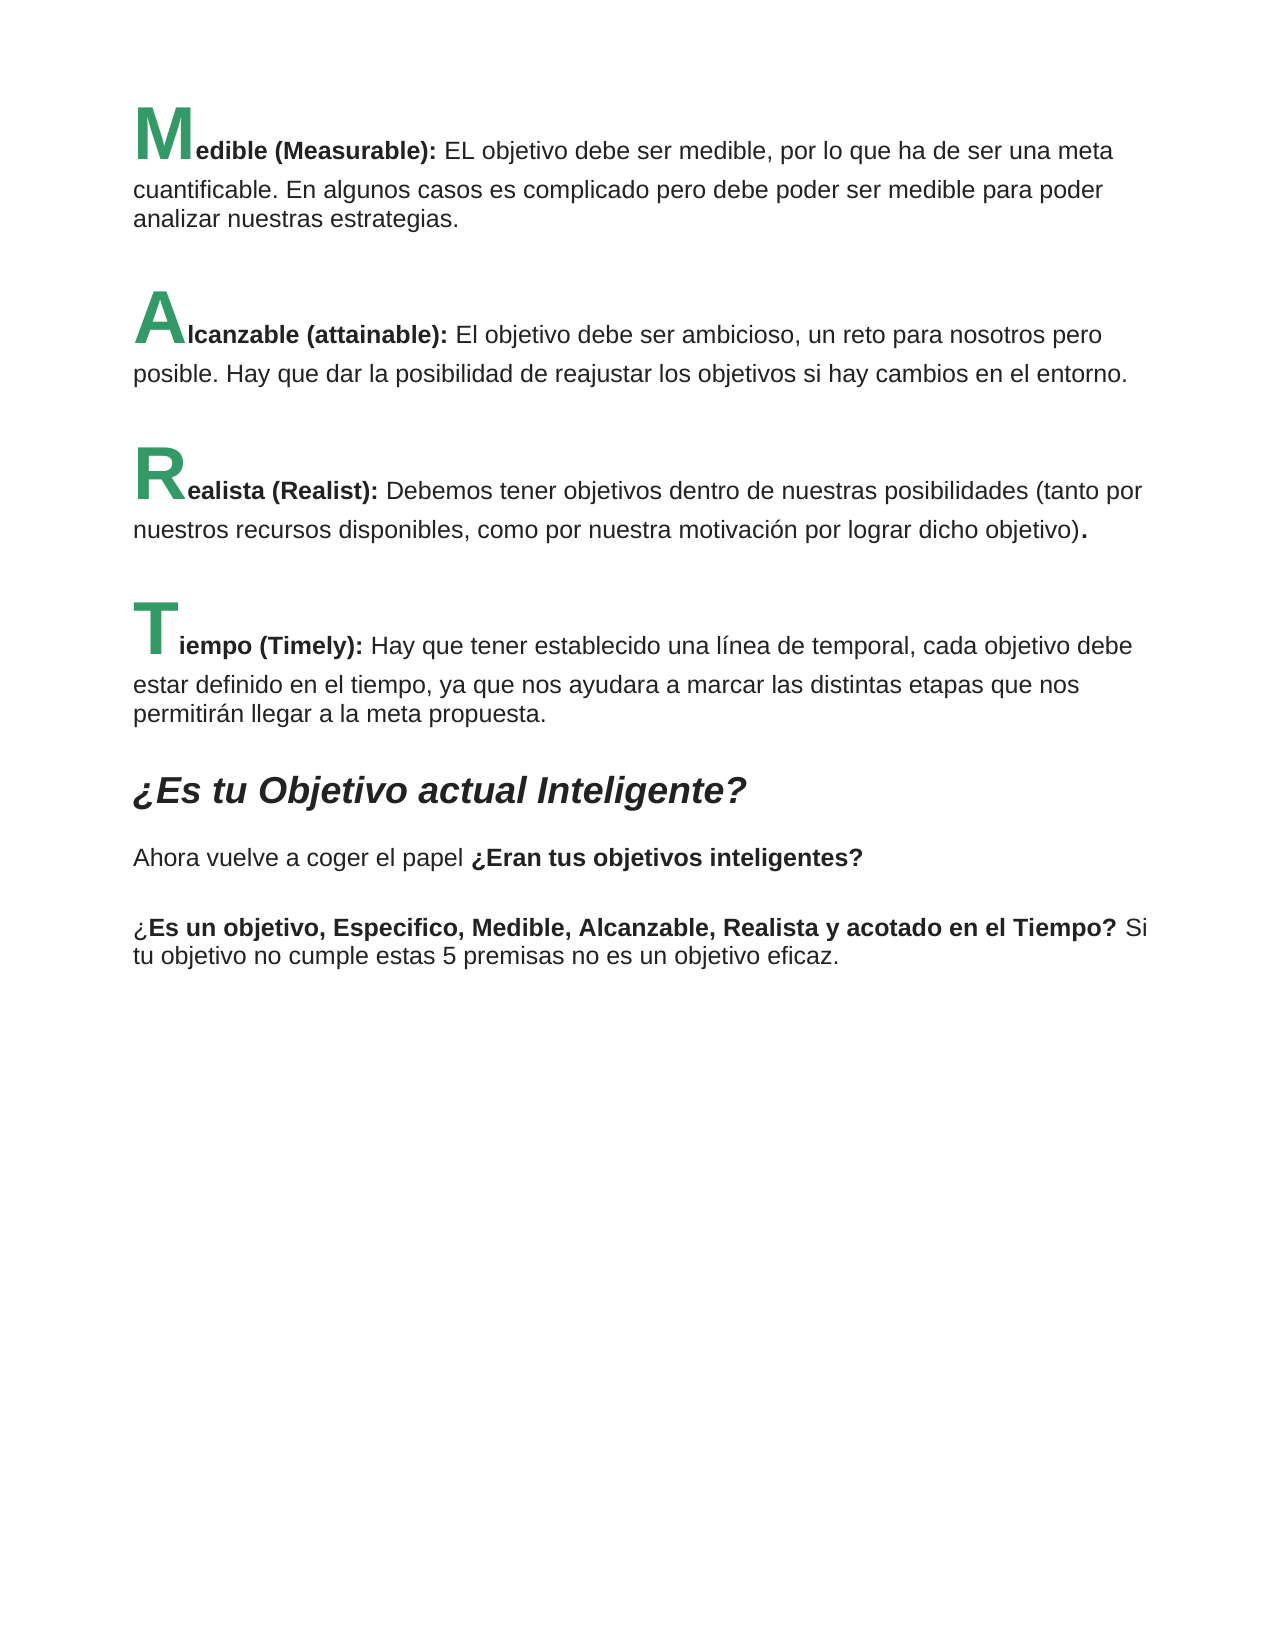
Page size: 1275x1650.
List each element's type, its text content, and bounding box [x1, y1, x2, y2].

text Realista (Realist): Debemos tener objetivos dentro de nuestras posibilidades (tanto por nuestros recursos disponibles, como por nuestra motivación por lograr dicho objetivo). [133, 429, 1167, 544]
text Medible (Measurable): EL objetivo debe ser medible, por lo que ha de ser una meta cuantificable. En algunos casos es complicado pero debe poder ser medible para poder analizar nuestras estrategias. [133, 89, 1167, 232]
text Tiempo (Timely): Hay que tener establecido una línea de temporal, cada objetivo debe estar definido en el tiempo, ya que nos ayudara a marcar las distintas etapas que nos permitirán llegar a la meta propuesta. [133, 584, 1167, 728]
text Ahora vuelve a coger el papel ¿Eran tus objetivos inteligentes? [133, 843, 1167, 872]
subtitle ¿Es tu Objetivo actual Inteligente? [133, 769, 1167, 812]
text Alcanzable (attainable): El objetivo debe ser ambicioso, un reto para nosotros pero posible. Hay que dar la posibilidad de reajustar los objetivos si hay cambios en el entorno. [133, 273, 1167, 388]
text ¿Es un objetivo, Especifico, Medible, Alcanzable, Realista y acotado en el Tiempo? Si tu objetivo no cumple estas 5 premisas no es un objetivo eficaz. [840, 913, 1167, 970]
